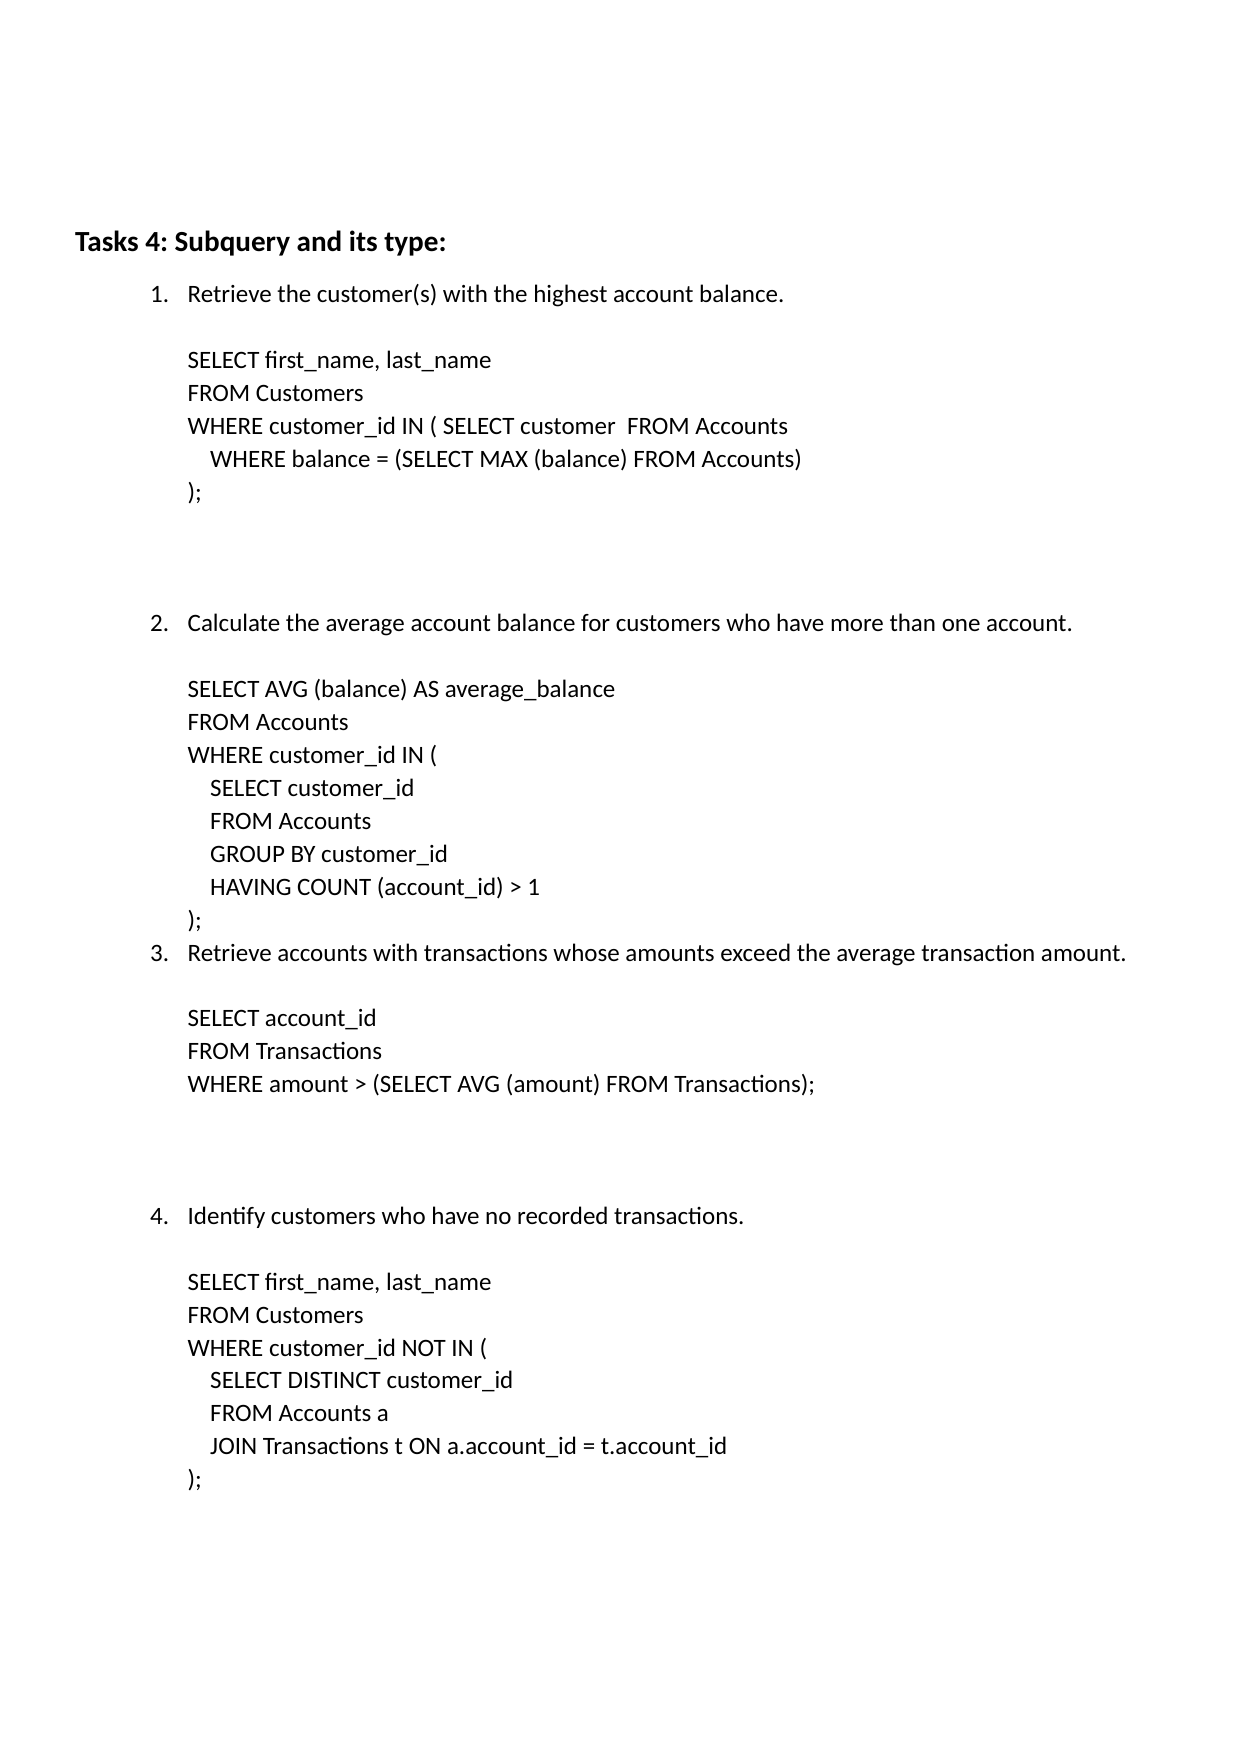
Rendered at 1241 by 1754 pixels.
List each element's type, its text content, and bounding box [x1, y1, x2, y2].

text Tasks 4: Subquery and its type: [75, 223, 1165, 259]
list ); [187, 904, 1165, 934]
list SELECT first_name, last_name [187, 1266, 1165, 1296]
list FROM Accounts [187, 706, 1165, 737]
list ); [187, 1463, 1165, 1494]
list Retrieve the customer(s) with the highest account balance. [150, 278, 1165, 309]
list WHERE customer_id NOT IN ( [187, 1332, 1165, 1362]
list Calculate the average account balance for customers who have more than one account. [150, 608, 1165, 638]
list GROUP BY customer_id [187, 838, 1165, 868]
list FROM Customers [187, 1299, 1165, 1329]
list SELECT account_id [187, 1003, 1165, 1033]
list WHERE balance = (SELECT MAX (balance) FROM Accounts) [187, 443, 1165, 473]
list FROM Customers [187, 377, 1165, 408]
list FROM Accounts [187, 805, 1165, 836]
list ); [187, 476, 1165, 506]
list WHERE amount > (SELECT AVG (amount) FROM Transactions); [187, 1068, 1165, 1099]
list Identify customers who have no recorded transactions. [150, 1200, 1165, 1231]
list SELECT customer_id [187, 772, 1165, 803]
list FROM Accounts a [187, 1398, 1165, 1428]
list WHERE customer_id IN ( SELECT customer FROM Accounts [187, 410, 1165, 441]
list SELECT AVG (balance) AS average_balance [187, 673, 1165, 704]
list SELECT first_name, last_name [187, 344, 1165, 375]
list Retrieve accounts with transactions whose amounts exceed the average transaction amount. [150, 937, 1165, 967]
list JOIN Transactions t ON a.account_id = t.account_id [187, 1431, 1165, 1461]
list HAVING COUNT (account_id) > 1 [187, 871, 1165, 901]
list FROM Transactions [187, 1036, 1165, 1066]
list WHERE customer_id IN ( [187, 739, 1165, 770]
list SELECT DISTINCT customer_id [187, 1365, 1165, 1395]
